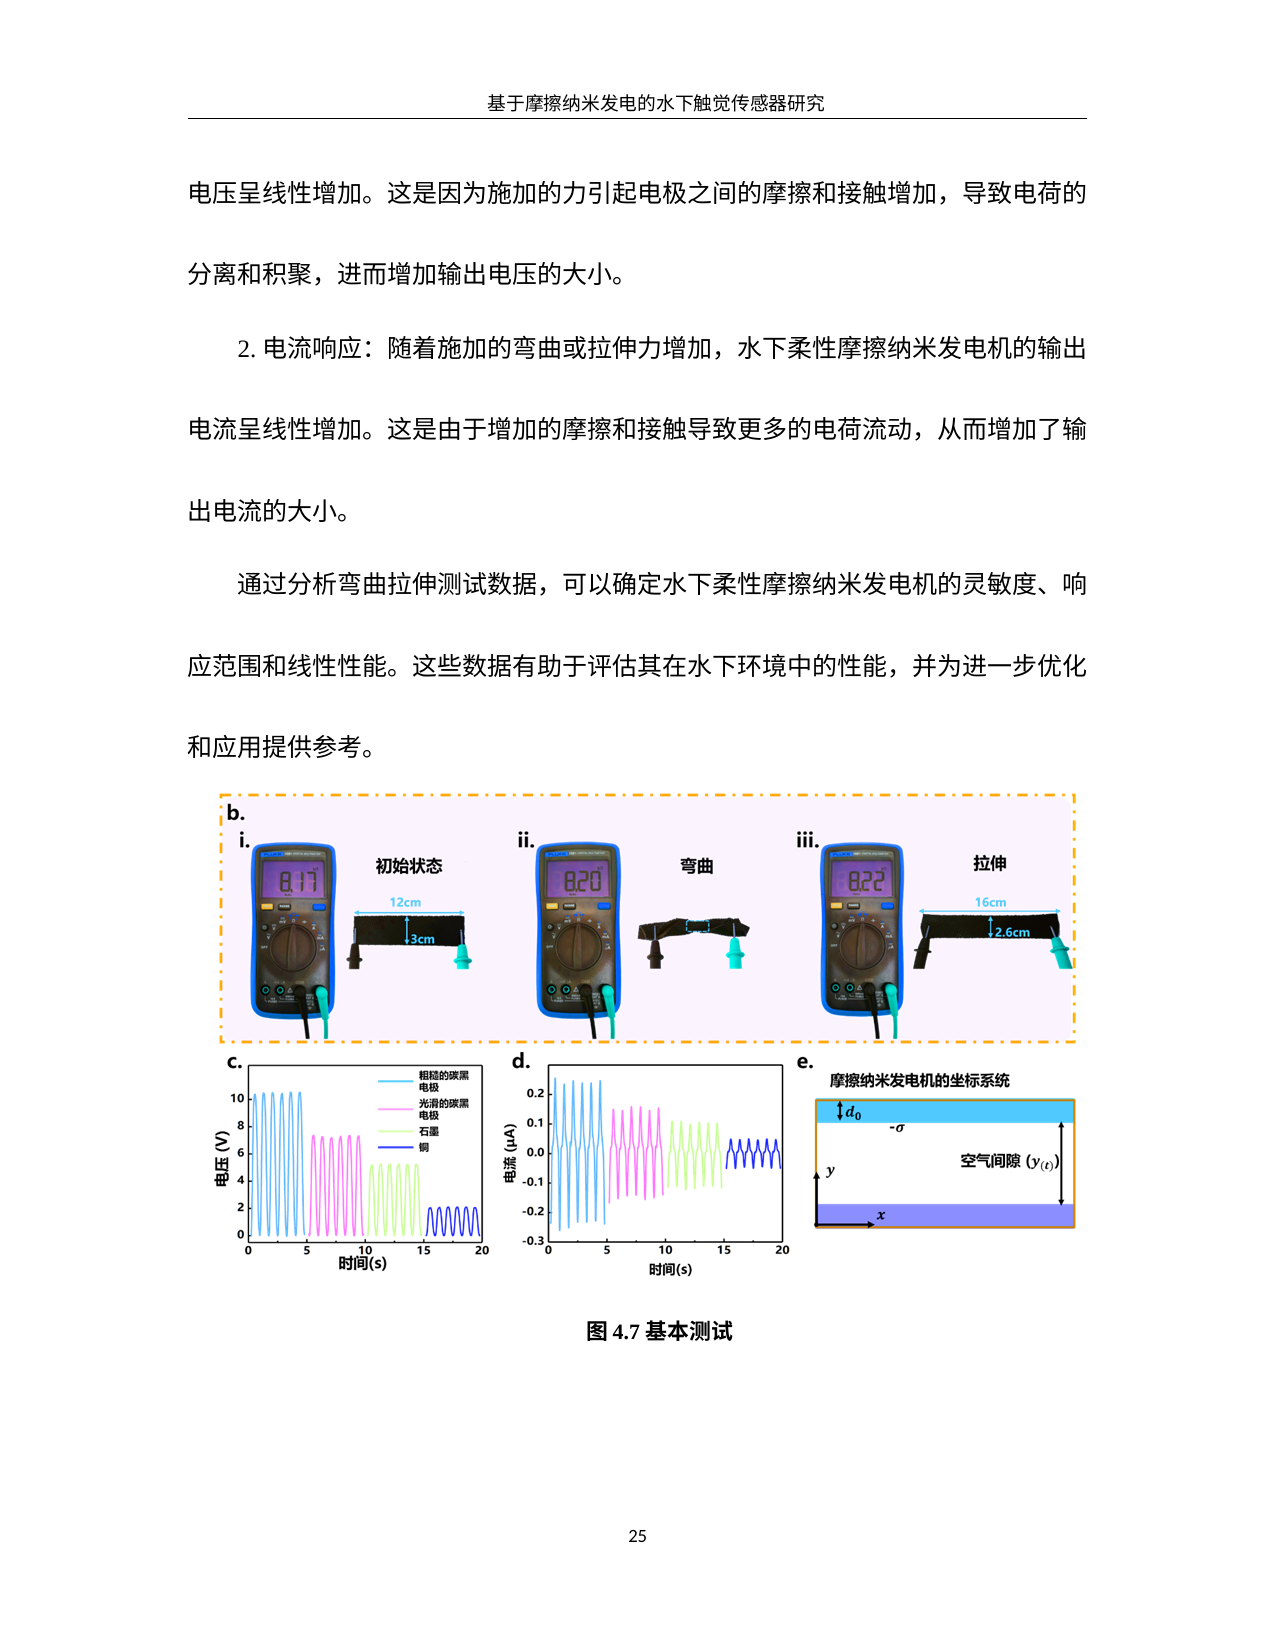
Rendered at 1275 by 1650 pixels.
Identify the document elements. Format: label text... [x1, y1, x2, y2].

text 通过分析弯曲拉伸测试数据，可以确定水下柔性摩擦纳米发电机的灵敏度、响应范围和线性性能。这些数据有助于评估其在水下环境中的性能，并为进一步优化和应用提供参考。 [187, 551, 1087, 778]
text 图4.7 基本测试 [231, 1314, 1087, 1346]
picture [187, 787, 1085, 1284]
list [187, 159, 1087, 305]
list 电流响应：随着施加的弯曲或拉伸力增加，水下柔性摩擦纳米发电机的输出电流呈线性增加。这是由于增加的摩擦和接触导致更多的电荷流动，从而增加了输出电流的大小。 [187, 314, 1087, 542]
